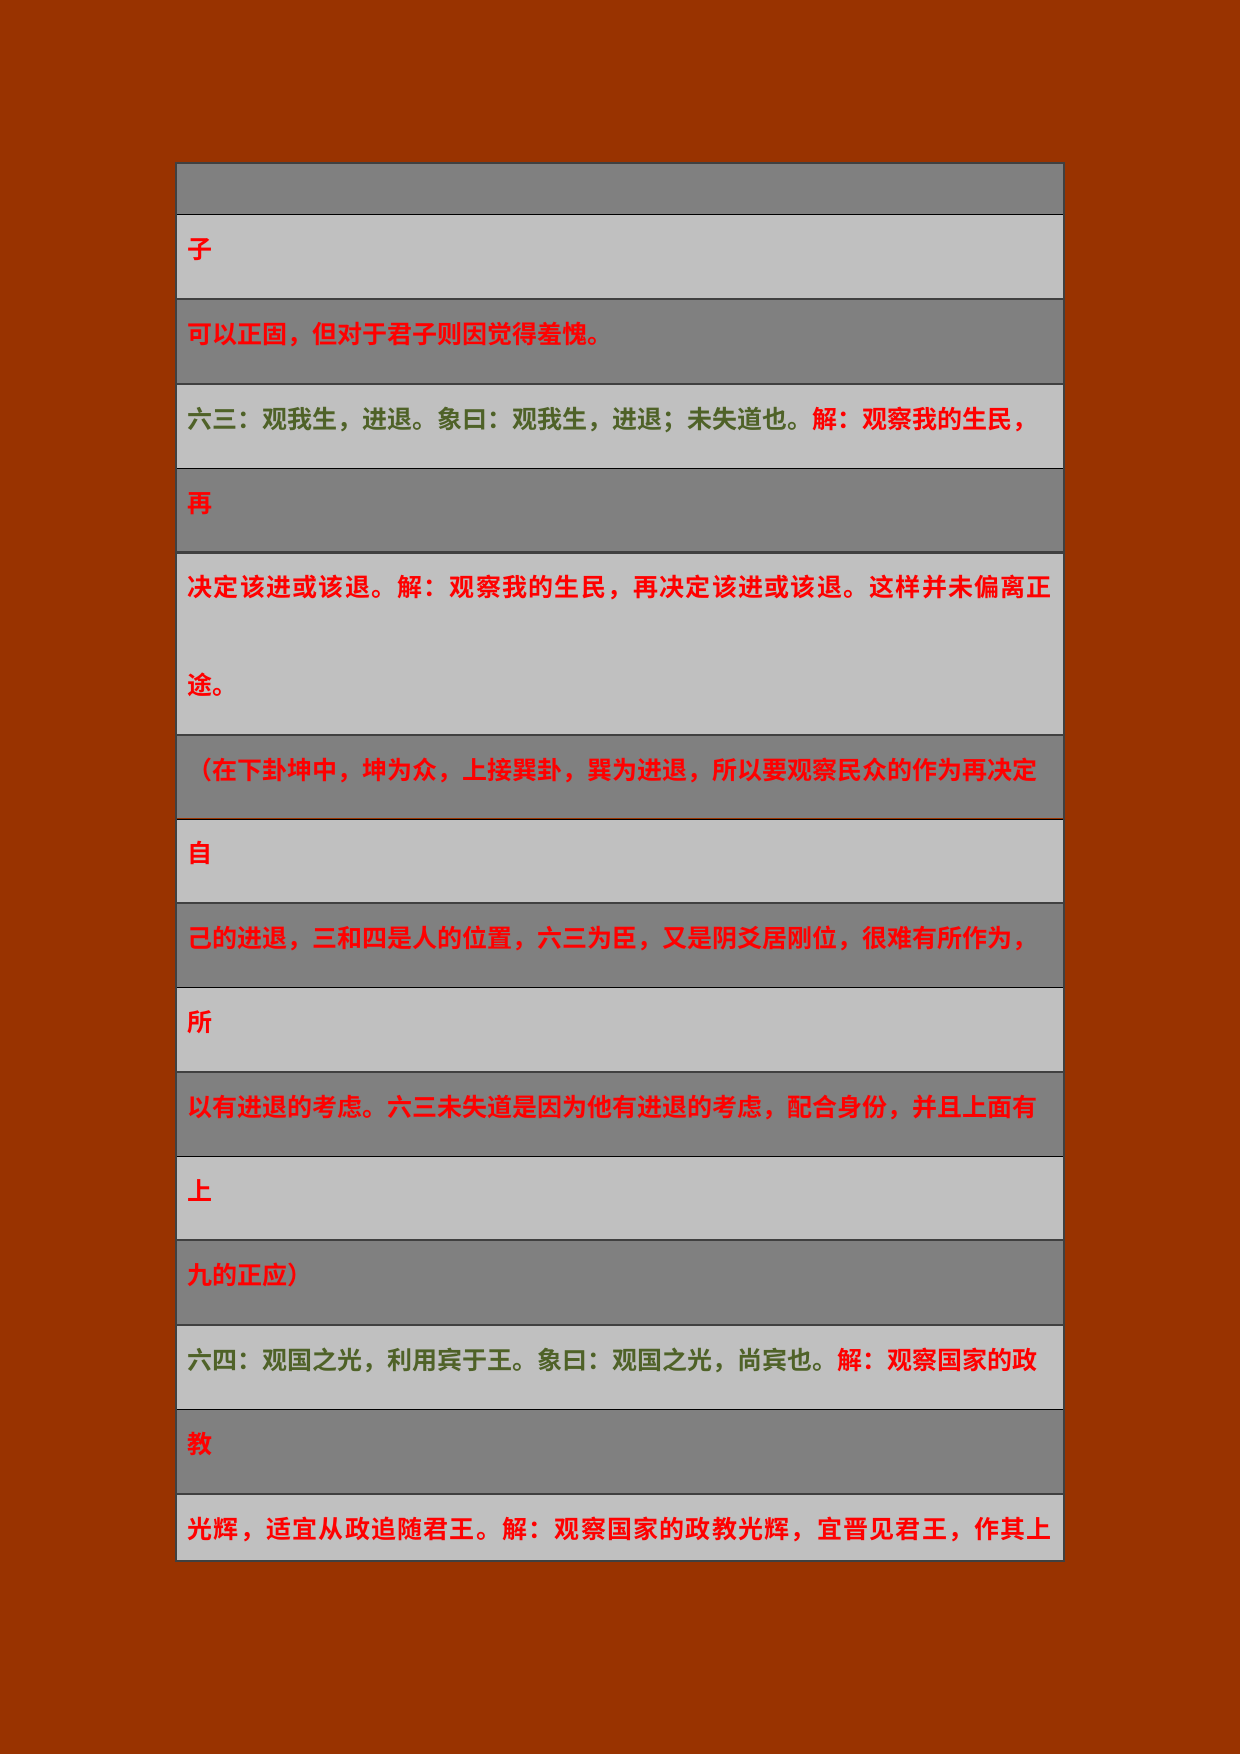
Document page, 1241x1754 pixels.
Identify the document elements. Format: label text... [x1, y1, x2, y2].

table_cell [177, 164, 1063, 214]
table_cell 教 [177, 1410, 1063, 1493]
table_cell 以有进退的考虑。六三未失道是因为他有进退的考虑，配合身份，并且上面有 [177, 1073, 1063, 1156]
table_cell 所 [177, 988, 1063, 1071]
table_cell 六四：观国之光，利用宾于王。象曰：观国之光，尚宾也。解：观察国家的政 [177, 1326, 1063, 1409]
table_cell 决定该进或该退。解：观察我的生民，再决定该进或该退。这样并未偏离正途。 [177, 554, 1063, 734]
table_cell （在下卦坤中，坤为众，上接巽卦，巽为进退，所以要观察民众的作为再决定 [177, 736, 1063, 818]
table_cell 可以正固，但对于君子则因觉得羞愧。 [177, 300, 1063, 383]
table_cell 上 [177, 1157, 1063, 1239]
table_cell 己的进退，三和四是人的位置，六三为臣，又是阴爻居刚位，很难有所作为， [177, 904, 1063, 987]
table_cell 六三：观我生，进退。象曰：观我生，进退；未失道也。解：观察我的生民， [177, 385, 1063, 468]
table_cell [177, 1495, 1063, 1560]
table_cell 子 [177, 215, 1063, 298]
table_cell 自 [177, 820, 1063, 902]
table_cell 九的正应） [177, 1241, 1063, 1324]
table_cell 再 [177, 469, 1063, 551]
